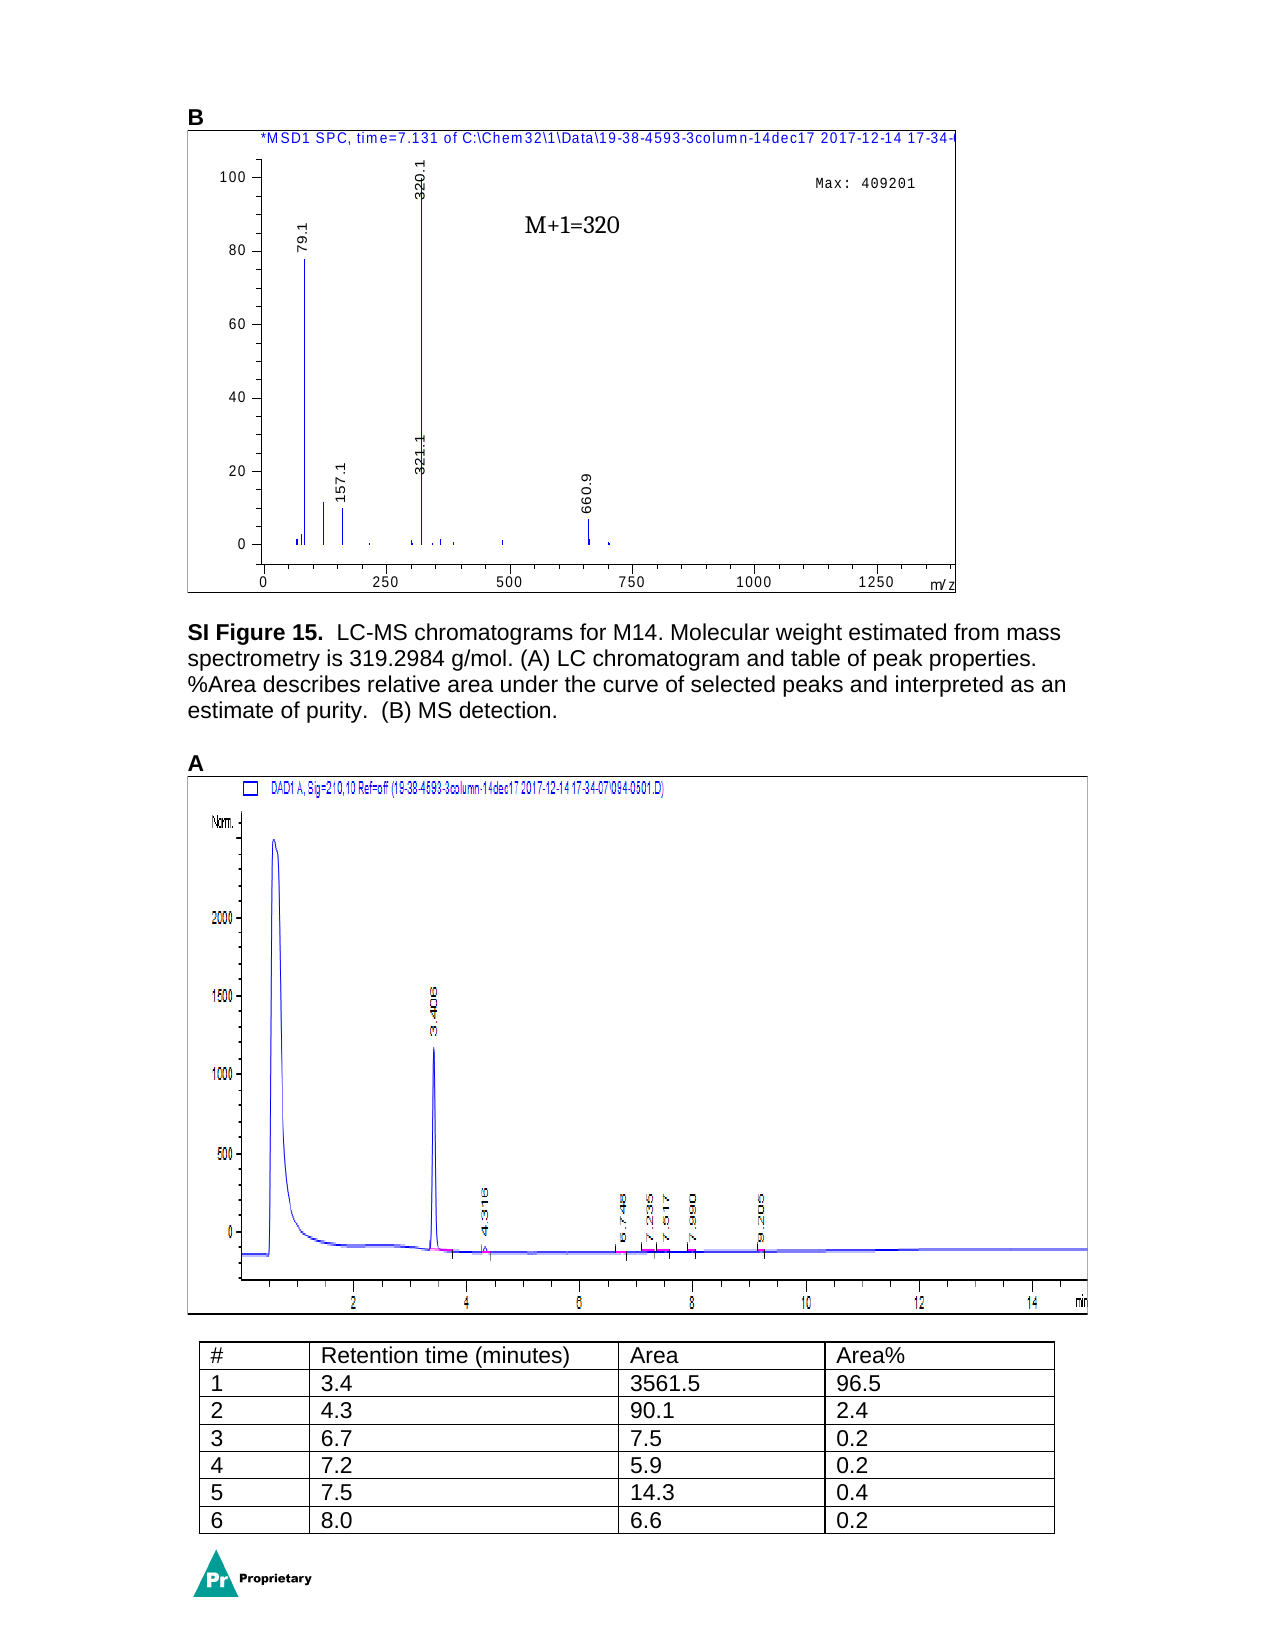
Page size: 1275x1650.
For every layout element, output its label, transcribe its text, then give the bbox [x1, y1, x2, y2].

table_cell 1 [200, 1370, 309, 1396]
table_header Area% [826, 1343, 1054, 1369]
table_cell 7.2 [310, 1452, 618, 1478]
table_cell 6.7 [310, 1425, 618, 1451]
table_cell 4 [200, 1452, 309, 1478]
table_cell 5 [200, 1479, 309, 1506]
picture [187, 1547, 318, 1602]
table_cell 0.2 [826, 1507, 1054, 1533]
table_cell 3 [200, 1425, 309, 1451]
table_cell 2 [200, 1397, 309, 1423]
table_cell 0.4 [826, 1479, 1054, 1506]
table_cell 4.3 [310, 1397, 618, 1423]
table_cell 90.1 [619, 1397, 824, 1423]
table_header Retention time (minutes) [310, 1343, 618, 1369]
text A [187, 750, 1087, 776]
table_cell 7.5 [619, 1425, 824, 1451]
table_header Area [619, 1343, 824, 1369]
table_cell 2.4 [826, 1397, 1054, 1423]
table_cell 14.3 [619, 1479, 824, 1506]
table_cell 6.6 [619, 1507, 824, 1533]
table_cell 3561.5 [619, 1370, 824, 1396]
table_header # [200, 1343, 309, 1369]
text SI Figure 15. LC-MS chromatograms for M14. Molecular weight estimated from mass spectrometry is 319.2984 g/mol. (A) LC chromatogram and table of peak properties. %Area describes relative area under the curve of selected peaks and interpreted as an estimate of purity. (B) MS detection. [187, 618, 1087, 724]
picture [187, 776, 1088, 1315]
table_cell 8.0 [310, 1507, 618, 1533]
table_cell 0.2 [826, 1452, 1054, 1478]
table_cell 96.5 [826, 1370, 1054, 1396]
table_cell 6 [200, 1507, 309, 1533]
text B [187, 104, 1087, 130]
table_cell 3.4 [310, 1370, 618, 1396]
table_cell 5.9 [619, 1452, 824, 1478]
table_cell 7.5 [310, 1479, 618, 1506]
table_cell 0.2 [826, 1425, 1054, 1451]
